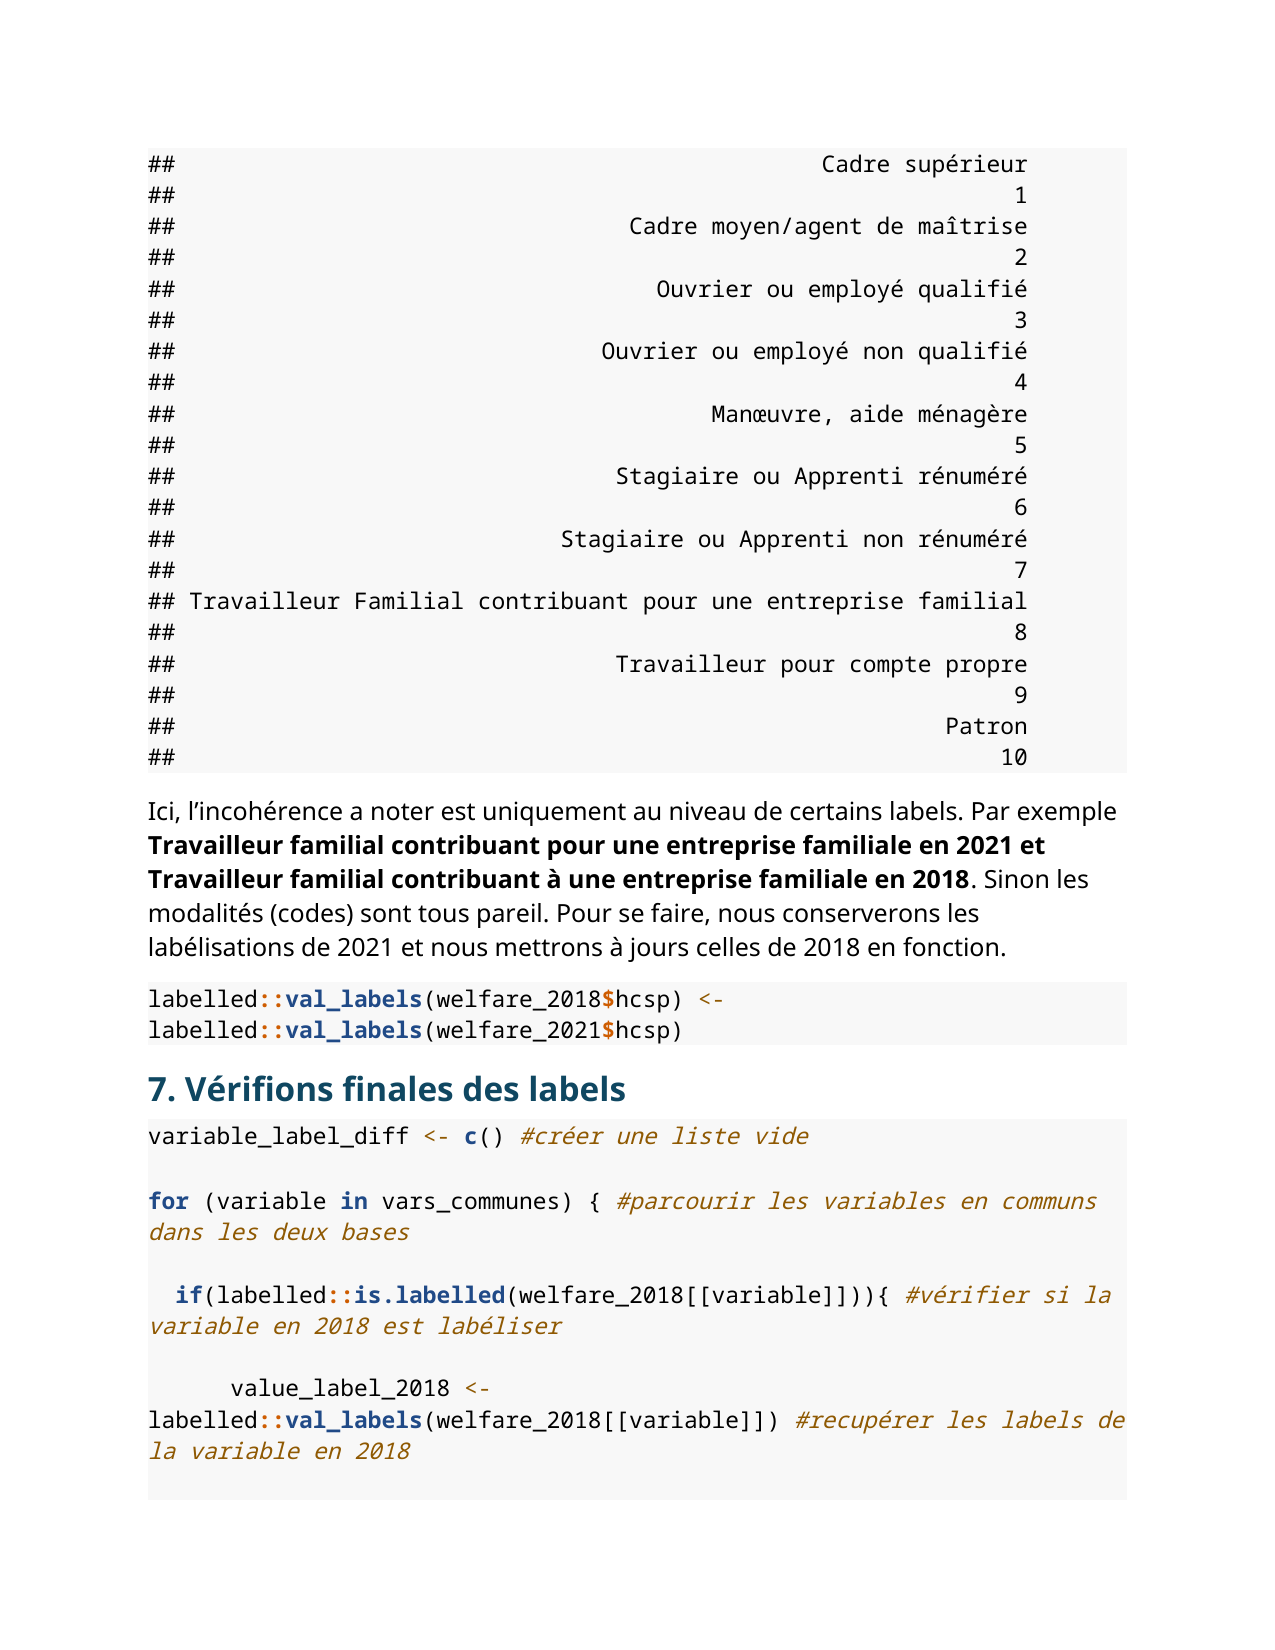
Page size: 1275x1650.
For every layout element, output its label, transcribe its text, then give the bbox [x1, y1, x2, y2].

text ## Cadre supérieur ## 1 ## Cadre moyen/agent de maîtrise ## 2 ## Ouvrier ou employé qualifié ## 3 ## Ouvrier ou employé non qualifié ## 4 ## Manœuvre, aide ménagère ## 5 ## Stagiaire ou Apprenti rénuméré ## 6 ## Stagiaire ou Apprenti non rénuméré ## 7 ## Travailleur Familial contribuant pour une entreprise familial ## 8 ## Travailleur pour compte propre ## 9 ## Patron ## 10 [148, 148, 1127, 773]
text labelled::val_labels(welfare_2018$hcsp) <- labelled::val_labels(welfare_2021$hcsp) [148, 982, 1127, 1045]
text Ici, l’incohérence a noter est uniquement au niveau de certains labels. Par exemple Travailleur familial contribuant pour une entreprise familiale en 2021 et Travailleur familial contribuant à une entreprise familiale en 2018. Sinon les modalités (codes) sont tous pareil. Pour se faire, nous conserverons les labélisations de 2021 et nous mettrons à jours celles de 2018 en fonction. [148, 793, 1127, 964]
subtitle 7. Vérifions finales des labels [148, 1066, 1127, 1111]
